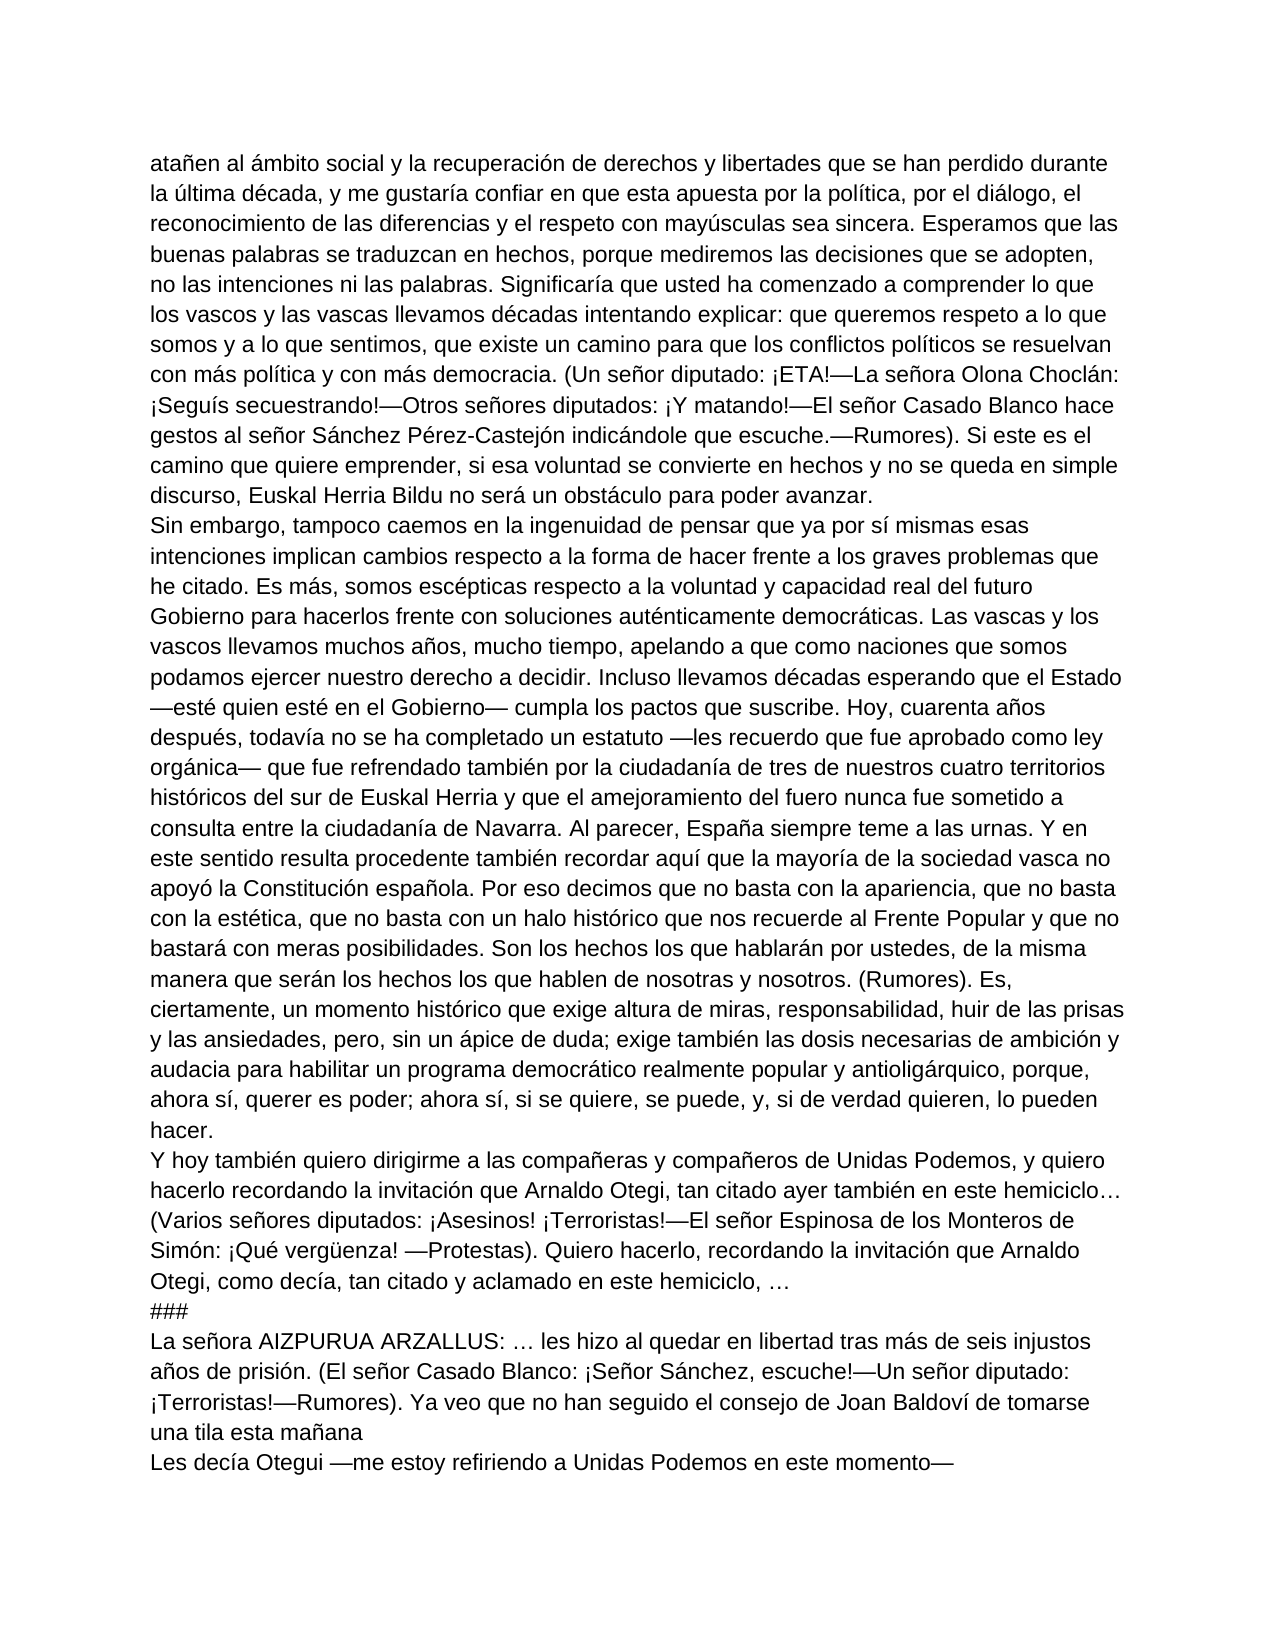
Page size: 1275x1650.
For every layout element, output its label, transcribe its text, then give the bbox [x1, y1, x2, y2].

text Les decía Otegui —me estoy refiriendo a Unidas Podemos en este momento— [150, 1449, 1125, 1475]
text Y hoy también quiero dirigirme a las compañeras y compañeros de Unidas Podemos, y quiero hacerlo recordando la invitación que Arnaldo Otegi, tan citado ayer también en este hemiciclo… (Varios señores diputados: ¡Asesinos! ¡Terroristas!—El señor Espinosa de los Monteros de Simón: ¡Qué vergüenza! —Protestas). Quiero hacerlo, recordando la invitación que Arnaldo Otegi, como decía, tan citado y aclamado en este hemiciclo, … [150, 1147, 1125, 1294]
text Sin embargo, tampoco caemos en la ingenuidad de pensar que ya por sí mismas esas intenciones implican cambios respecto a la forma de hacer frente a los graves problemas que he citado. Es más, somos escépticas respecto a la voluntad y capacidad real del futuro Gobierno para hacerlos frente con soluciones auténticamente democráticas. Las vascas y los vascos llevamos muchos años, mucho tiempo, apelando a que como naciones que somos podamos ejercer nuestro derecho a decidir. Incluso llevamos décadas esperando que el Estado —esté quien esté en el Gobierno— cumpla los pactos que suscribe. Hoy, cuarenta años después, todavía no se ha completado un estatuto —les recuerdo que fue aprobado como ley orgánica— que fue refrendado también por la ciudadanía de tres de nuestros cuatro territorios históricos del sur de Euskal Herria y que el amejoramiento del fuero nunca fue sometido a consulta entre la ciudadanía de Navarra. Al parecer, España siempre teme a las urnas. Y en este sentido resulta procedente también recordar aquí que la mayoría de la sociedad vasca no apoyó la Constitución española. Por eso decimos que no basta con la apariencia, que no basta con la estética, que no basta con un halo histórico que nos recuerde al Frente Popular y que no bastará con meras posibilidades. Son los hechos los que hablarán por ustedes, de la misma manera que serán los hechos los que hablen de nosotras y nosotros. (Rumores). Es, ciertamente, un momento histórico que exige altura de miras, responsabilidad, huir de las prisas y las ansiedades, pero, sin un ápice de duda; exige también las dosis necesarias de ambición y audacia para habilitar un programa democrático realmente popular y antioligárquico, porque, ahora sí, querer es poder; ahora sí, si se quiere, se puede, y, si de verdad quieren, lo pueden hacer. [150, 512, 1125, 1143]
text ### [150, 1298, 1125, 1324]
text La señora AIZPURUA ARZALLUS: … les hizo al quedar en libertad tras más de seis injustos años de prisión. (El señor Casado Blanco: ¡Señor Sánchez, escuche!—Un señor diputado: ¡Terroristas!—Rumores). Ya veo que no han seguido el consejo de Joan Baldoví de tomarse una tila esta mañana [150, 1328, 1125, 1445]
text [150, 150, 1125, 509]
